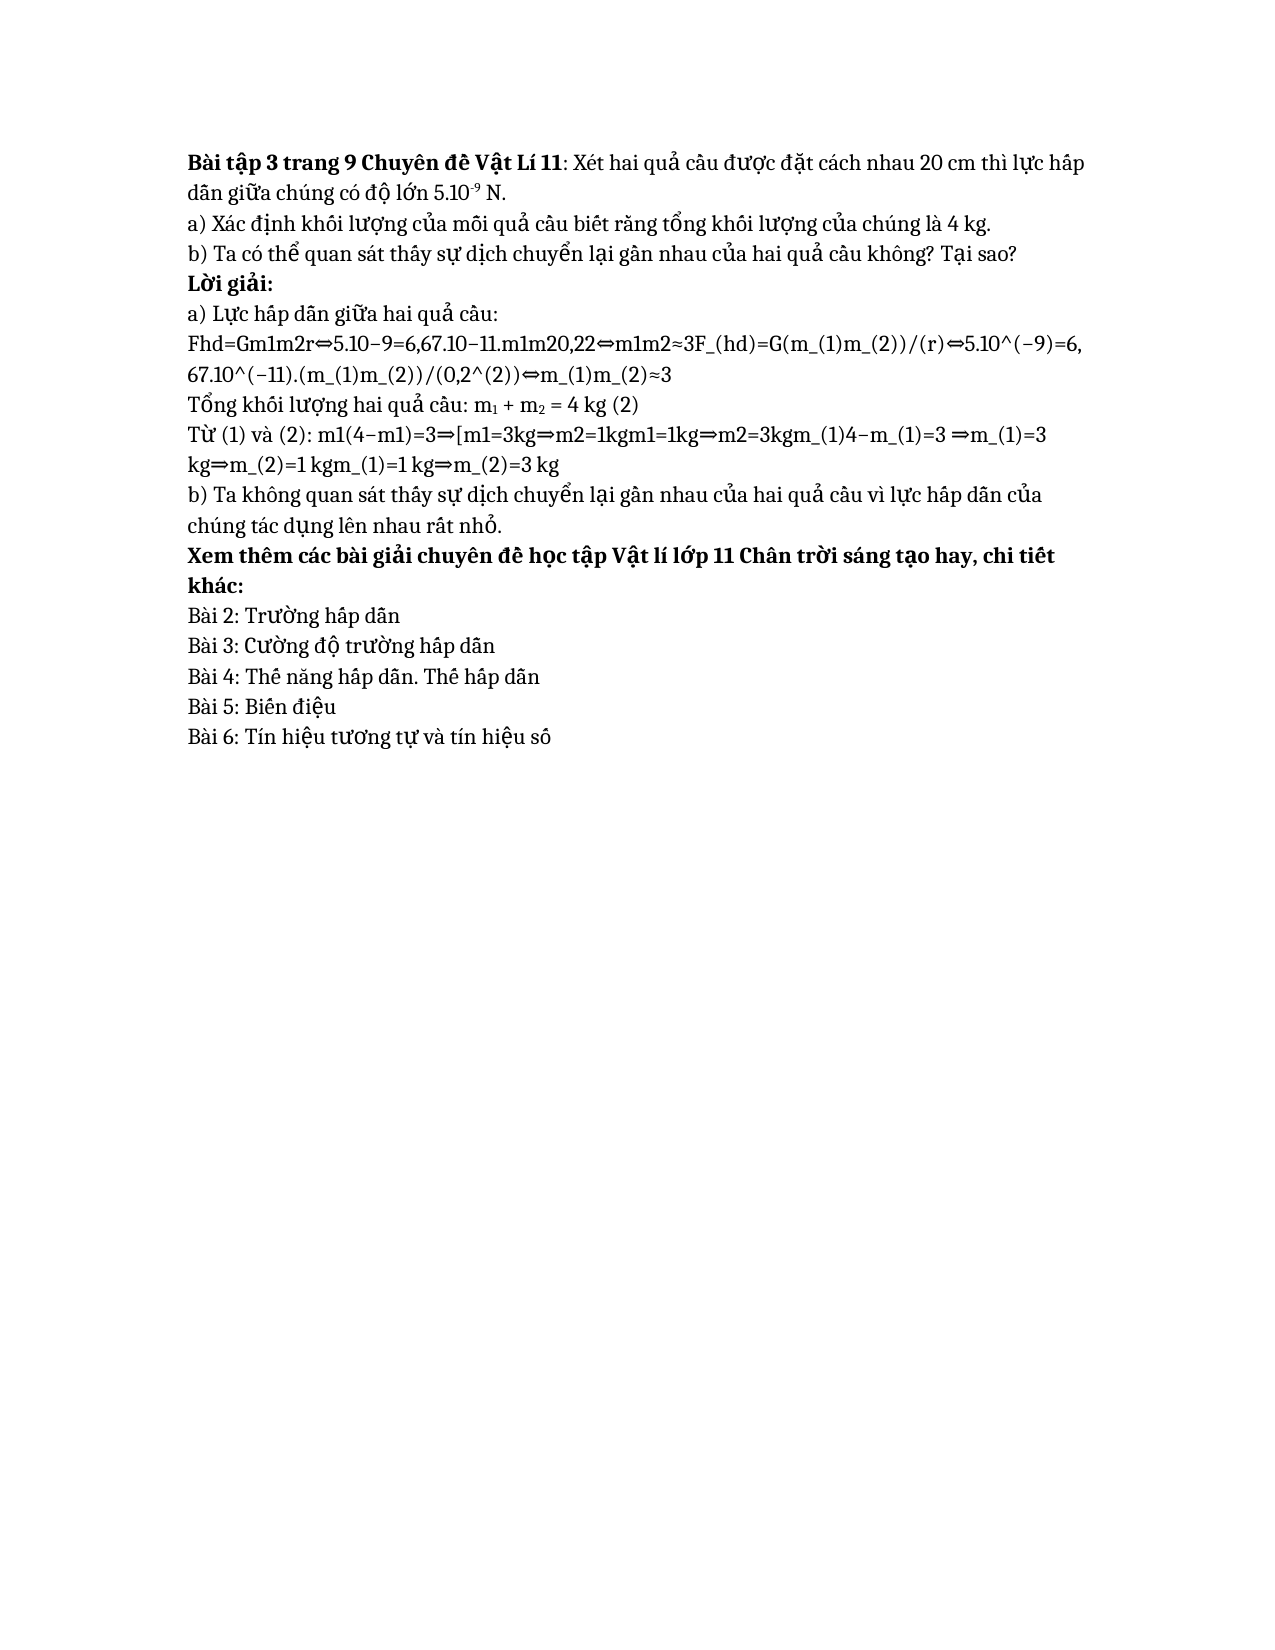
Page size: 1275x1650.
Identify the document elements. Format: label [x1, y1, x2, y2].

text [187, 150, 1087, 781]
